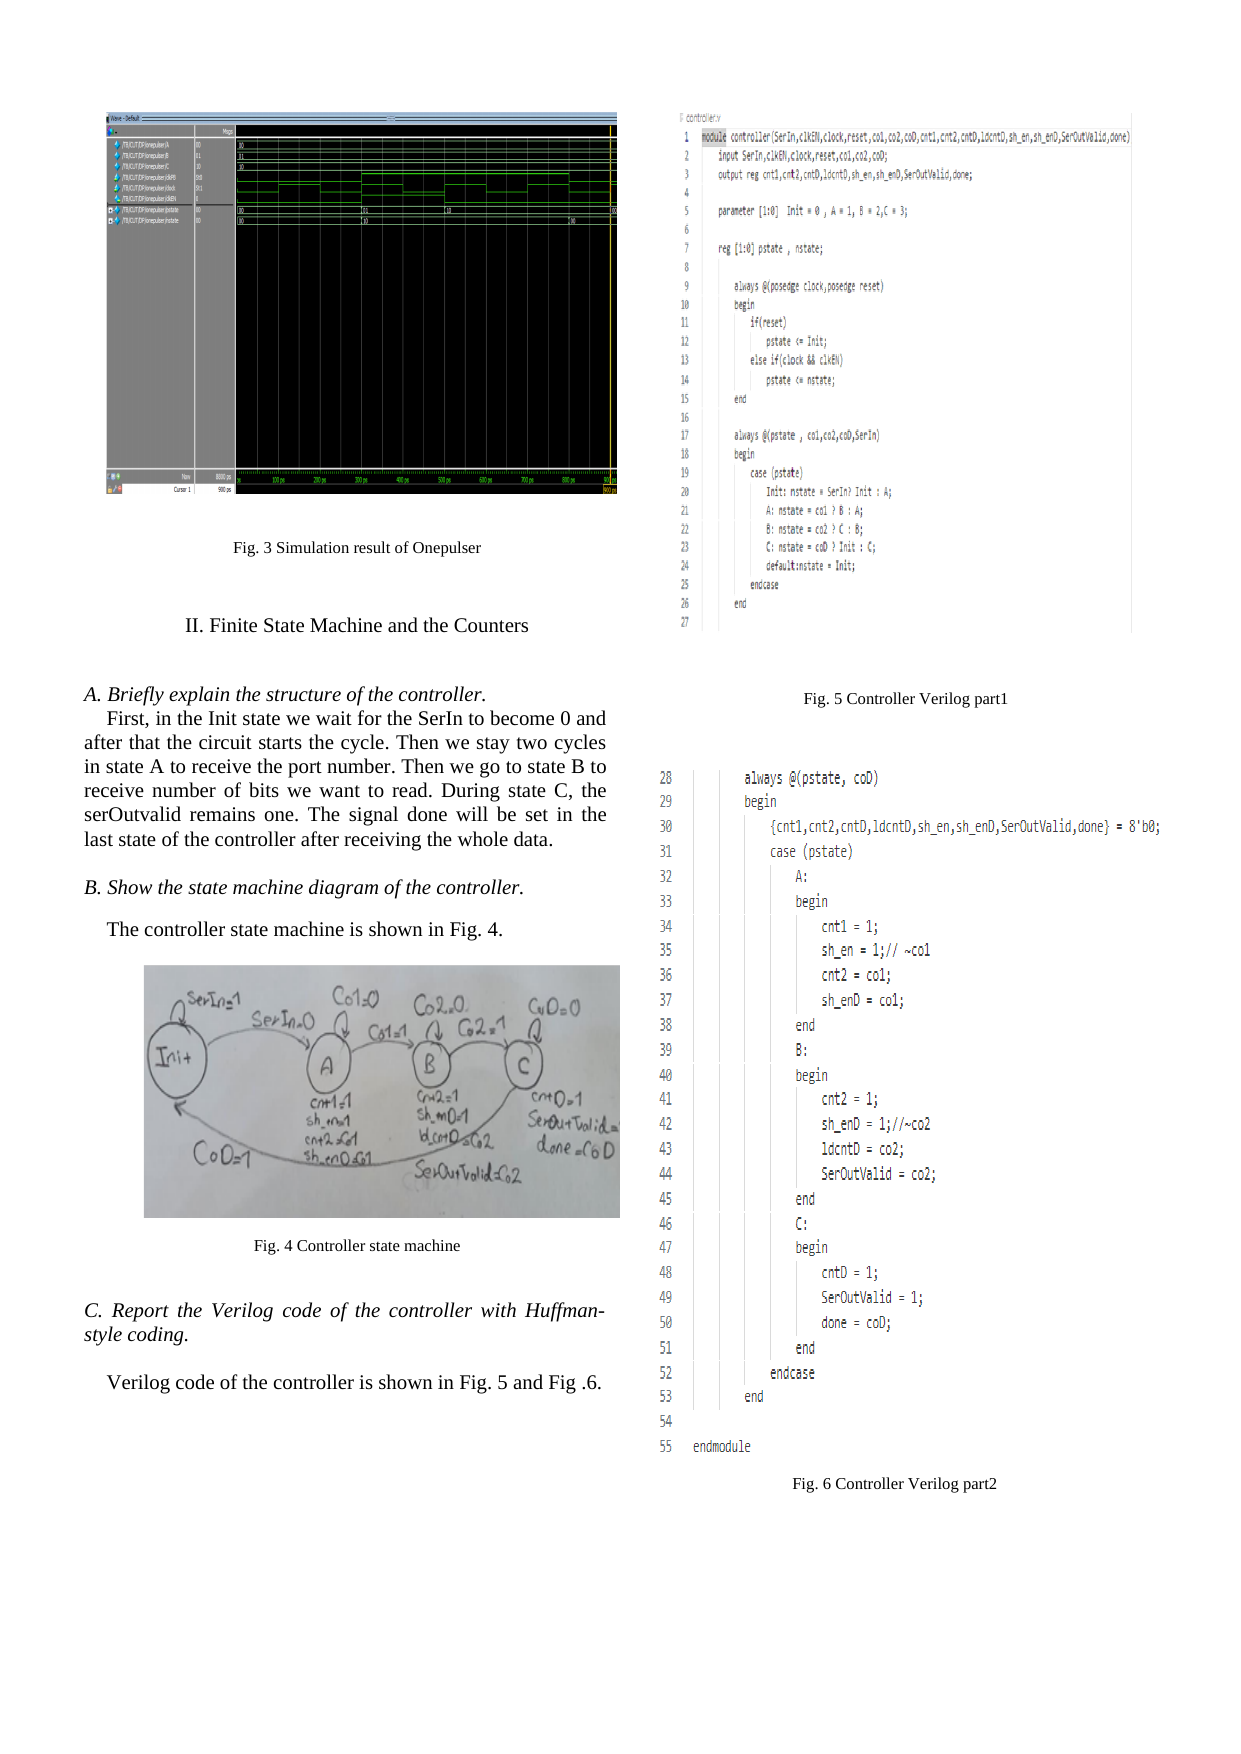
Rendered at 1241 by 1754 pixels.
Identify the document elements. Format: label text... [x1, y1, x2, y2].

text C. Report the Verilog code of the controller with Huffman-style coding. [84, 1298, 607, 1346]
text First, in the Init state we wait for the SerIn to become 0 and after that the circuit starts the cycle. Then we stay two cycles in state A to receive the port number. Then we go to state B to receive number of bits we want to read. During state C, the serOutvalid remains one. The signal done will be set in the last state of the controller after receiving the whole data. [84, 706, 607, 851]
text Verilog code of the controller is shown in Fig. 5 and Fig .6. [84, 1370, 607, 1394]
text A. Briefly explain the structure of the controller. [84, 682, 607, 706]
text Fig. 4 Controller state machine [84, 1236, 607, 1255]
picture [143, 964, 620, 1218]
text Fig. 5 Controller Verilog part1 [633, 688, 1156, 708]
picture [679, 112, 1132, 633]
text B. Show the state machine diagram of the controller. [84, 874, 607, 899]
text Fig. 3 Simulation result of Onepulser [84, 538, 607, 557]
text II. Finite State Machine and the Counters [84, 613, 607, 637]
text The controller state machine is shown in Fig. 4. [84, 917, 607, 941]
picture [106, 112, 617, 494]
picture [655, 770, 1165, 1473]
